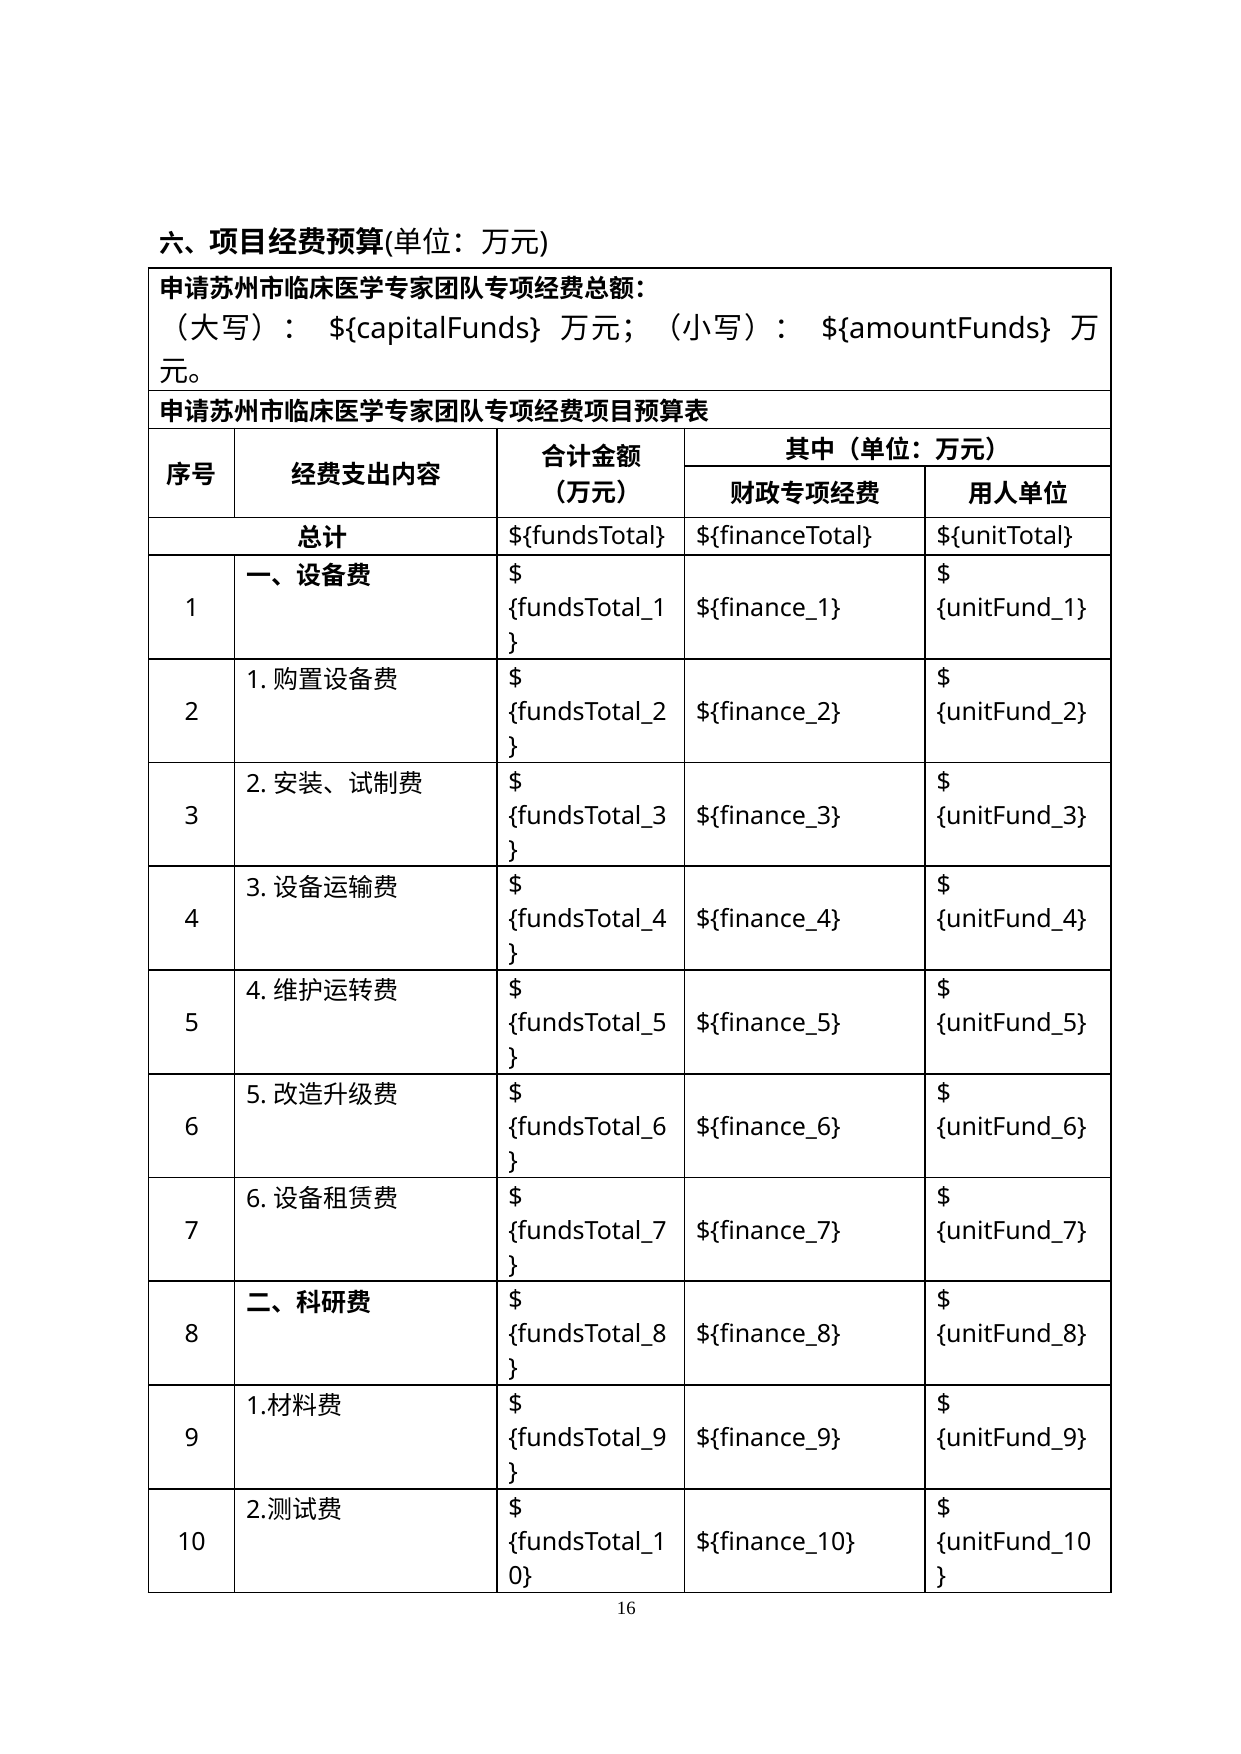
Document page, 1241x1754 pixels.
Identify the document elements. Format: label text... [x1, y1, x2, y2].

table_cell ${finance_1} [685, 556, 924, 658]
table_cell ${unitFund_3} [926, 763, 1110, 865]
table_cell ${unitFund_8} [926, 1282, 1110, 1384]
table_cell ${fundsTotal_4} [498, 867, 684, 969]
table_cell 6. 设备租赁费 [235, 1178, 496, 1280]
table_cell 2. 安装、试制费 [235, 763, 496, 865]
table_cell 用人单位 [926, 467, 1110, 516]
table_cell ${finance_5} [685, 971, 924, 1073]
table_cell ${fundsTotal_8} [498, 1282, 684, 1384]
table_cell ${finance_2} [685, 660, 924, 762]
table_cell ${fundsTotal_2} [498, 660, 684, 762]
table_cell ${unitFund_7} [926, 1178, 1110, 1280]
table_cell 序号 [149, 429, 234, 516]
table_cell ${unitFund_1} [926, 556, 1110, 658]
table_cell 7 [149, 1178, 234, 1280]
table_cell 1 [149, 556, 234, 658]
table_cell 3 [149, 763, 234, 865]
table_cell ${finance_8} [685, 1282, 924, 1384]
table_cell ${finance_7} [685, 1178, 924, 1280]
table_cell ${fundsTotal_3} [498, 763, 684, 865]
table_cell ${fundsTotal_6} [498, 1075, 684, 1177]
table_cell 4 [149, 867, 234, 969]
table_cell 5. 改造升级费 [235, 1075, 496, 1177]
table_cell ${fundsTotal_1} [498, 556, 684, 658]
table_cell 5 [149, 971, 234, 1073]
table_cell ${finance_9} [685, 1386, 924, 1488]
table_cell ${unitFund_6} [926, 1075, 1110, 1177]
table_cell 二、科研费 [235, 1282, 496, 1384]
table_cell 8 [149, 1282, 234, 1384]
table_cell 9 [149, 1386, 234, 1488]
table_cell 财政专项经费 [685, 467, 924, 516]
table_cell ${unitFund_2} [926, 660, 1110, 762]
table_cell ${unitFund_9} [926, 1386, 1110, 1488]
table_cell ${finance_6} [685, 1075, 924, 1177]
table_cell 2 [149, 660, 234, 762]
table_cell 合计金额 （万元） [498, 429, 684, 516]
table_cell 4. 维护运转费 [235, 971, 496, 1073]
table_cell 申请苏州市临床医学专家团队专项经费项目预算表 [149, 391, 1110, 427]
table_header 申请苏州市临床医学专家团队专项经费总额： （大写）： ${capitalFunds} 万元；（小写）： ${amountFunds} 万元。 [149, 269, 1110, 390]
table_cell ${financeTotal} [685, 518, 924, 554]
table_cell 6 [149, 1075, 234, 1177]
table_cell 2.测试费 [235, 1490, 496, 1592]
table_cell 其中（单位：万元） [685, 429, 1110, 465]
text 六、项目经费预算(单位：万元) [159, 218, 1092, 261]
table_cell ${unitTotal} [926, 518, 1110, 554]
table_cell ${unitFund_5} [926, 971, 1110, 1073]
table_cell 10 [149, 1490, 234, 1592]
table_cell 3. 设备运输费 [235, 867, 496, 969]
table_cell 经费支出内容 [235, 429, 496, 516]
table_cell ${finance_10} [685, 1490, 924, 1592]
table_cell ${fundsTotal_5} [498, 971, 684, 1073]
table_cell ${unitFund_10} [926, 1490, 1110, 1592]
table_cell 总计 [149, 518, 496, 554]
table_cell ${finance_3} [685, 763, 924, 865]
table_cell ${fundsTotal} [498, 518, 684, 554]
table_cell ${finance_4} [685, 867, 924, 969]
table_cell ${unitFund_4} [926, 867, 1110, 969]
table_cell ${fundsTotal_9} [498, 1386, 684, 1488]
table_cell ${fundsTotal_7} [498, 1178, 684, 1280]
table_cell 1.材料费 [235, 1386, 496, 1488]
table_cell 1. 购置设备费 [235, 660, 496, 762]
table_cell 一、设备费 [235, 556, 496, 658]
table_cell ${fundsTotal_10} [498, 1490, 684, 1592]
